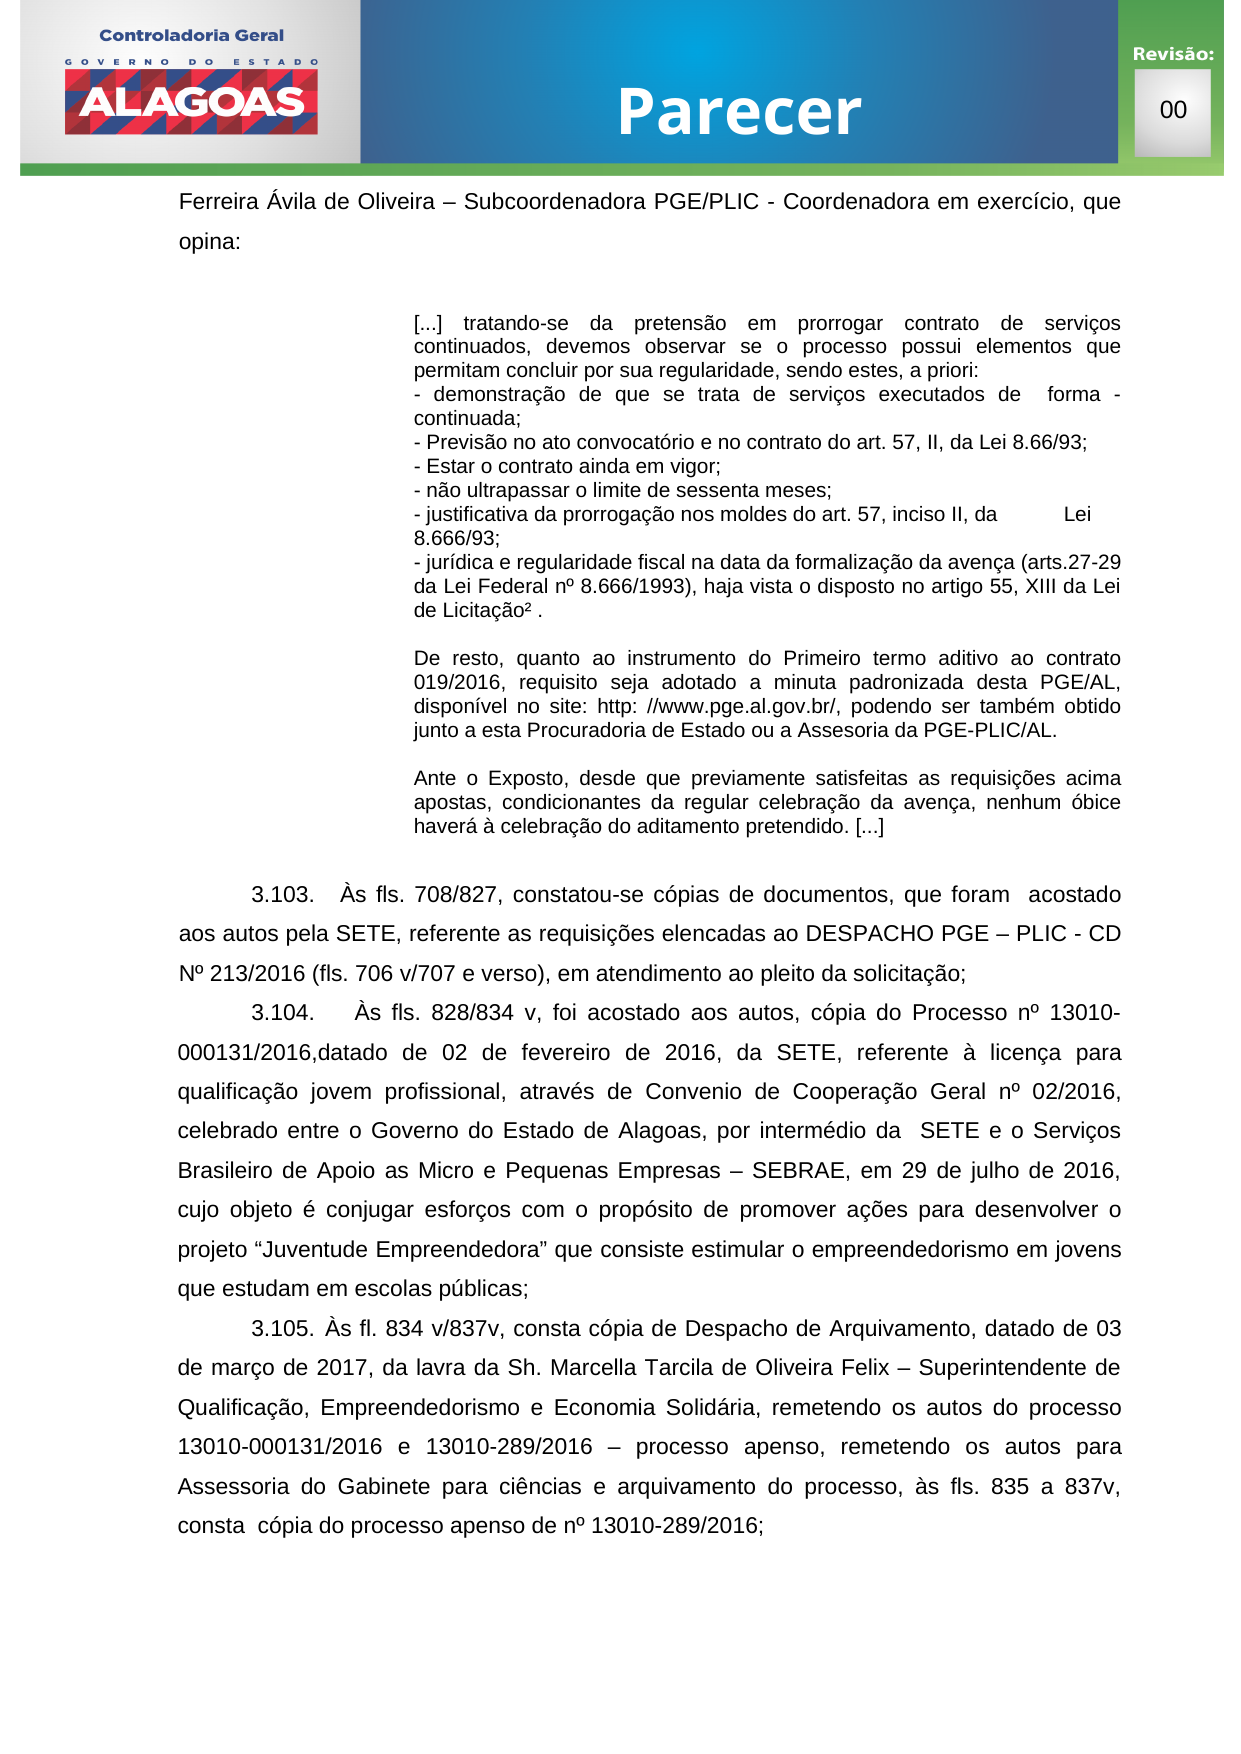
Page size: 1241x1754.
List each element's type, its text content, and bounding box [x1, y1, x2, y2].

text [...] tratando-se da pretensão em prorrogar contrato de serviços continuados, devemos observar se o processo possui elementos que permitam concluir por sua regularidade, sendo estes, a priori: [413, 310, 1122, 382]
text - não ultrapassar o limite de sessenta meses; [413, 478, 1122, 502]
list Às fl. 834 v/837v, consta cópia de Despacho de Arquivamento, datado de 03 de março de 2017, da lavra da Sh. Marcella Tarcila de Oliveira Felix – Superintendente de Qualificação, Empreendedorismo e Economia Solidária, remetendo os autos do processo 13010-000131/2016 e 13010-289/2016 – processo apenso, remetendo os autos para Assessoria do Gabinete para ciências e arquivamento do processo, às fls. 835 a 837v, consta cópia do processo apenso de nº 13010-289/2016; [177, 1315, 1122, 1539]
text Ante o Exposto, desde que previamente satisfeitas as requisições acima apostas, condicionantes da regular celebração da avença, nenhum óbice haverá à celebração do aditamento pretendido. [...] [413, 766, 1122, 837]
text - demonstração de que se trata de serviços executados de forma -continuada; [413, 382, 1122, 430]
text De resto, quanto ao instrumento do Primeiro termo aditivo ao contrato 019/2016, requisito seja adotado a minuta padronizada desta PGE/AL, disponível no site: http: //www.pge.al.gov.br/, podendo ser também obtido junto a esta Procuradoria de Estado ou a Assesoria da PGE-PLIC/AL. [413, 646, 1122, 742]
text - jurídica e regularidade fiscal na data da formalização da avença (arts.27-29 da Lei Federal nº 8.666/1993), haja vista o disposto no artigo 55, XIII da Lei de Licitação² . [413, 550, 1122, 622]
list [178, 102, 1122, 254]
picture [20, 0, 640, 176]
text - Estar o contrato ainda em vigor; [413, 454, 1122, 478]
text - Previsão no ato convocatório e no contrato do art. 57, II, da Lei 8.66/93; [413, 430, 1122, 454]
list Às fls. 828/834 v, foi acostado aos autos, cópia do Processo nº 13010-000131/2016,datado de 02 de fevereiro de 2016, da SETE, referente à licença para qualificação jovem profissional, através de Convenio de Cooperação Geral nº 02/2016, celebrado entre o Governo do Estado de Alagoas, por intermédio da SETE e o Serviços Brasileiro de Apoio as Micro e Pequenas Empresas – SEBRAE, em 29 de julho de 2016, cujo objeto é conjugar esforços com o propósito de promover ações para desenvolver o projeto “Juventude Empreendedora” que consiste estimular o empreendedorismo em jovens que estudam em escolas públicas; [177, 999, 1122, 1302]
text - justificativa da prorrogação nos moldes do art. 57, inciso II, da Lei 8.666/93; [413, 502, 1122, 550]
list Às fls. 708/827, constatou-se cópias de documentos, que foram acostado aos autos pela SETE, referente as requisições elencadas ao DESPACHO PGE – PLIC - CD Nº 213/2016 (fls. 706 v/707 e verso), em atendimento ao pleito da solicitação; [178, 881, 1122, 986]
picture [754, 0, 1224, 176]
